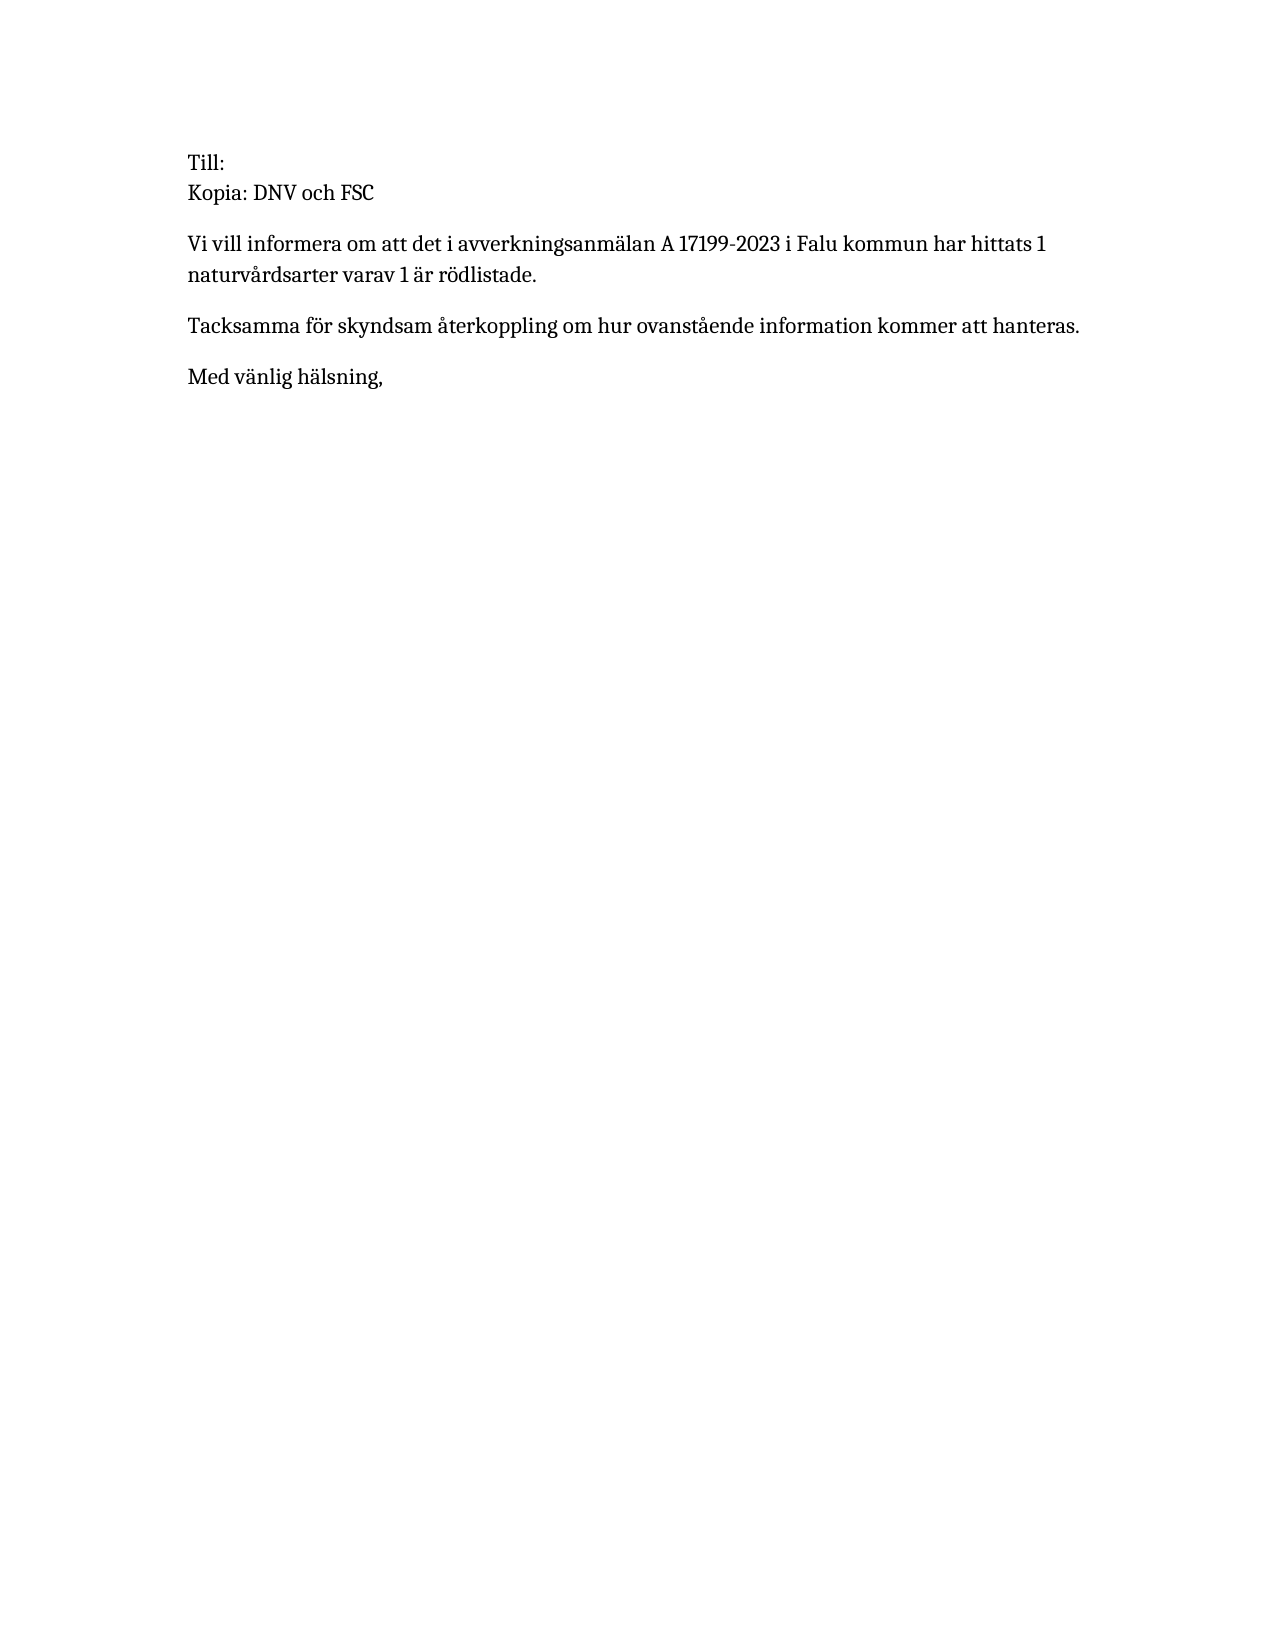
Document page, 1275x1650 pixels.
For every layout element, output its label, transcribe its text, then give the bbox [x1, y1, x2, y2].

text Till: Kopia: DNV och FSC [187, 150, 1087, 207]
text Med vänlig hälsning, [187, 363, 1087, 420]
text Tacksamma för skyndsam återkoppling om hur ovanstående information kommer att hanteras. [187, 312, 1087, 339]
text Vi vill informera om att det i avverkningsanmälan A 17199-2023 i Falu kommun har hittats 1 naturvårdsarter varav 1 är rödlistade. [187, 231, 1087, 288]
